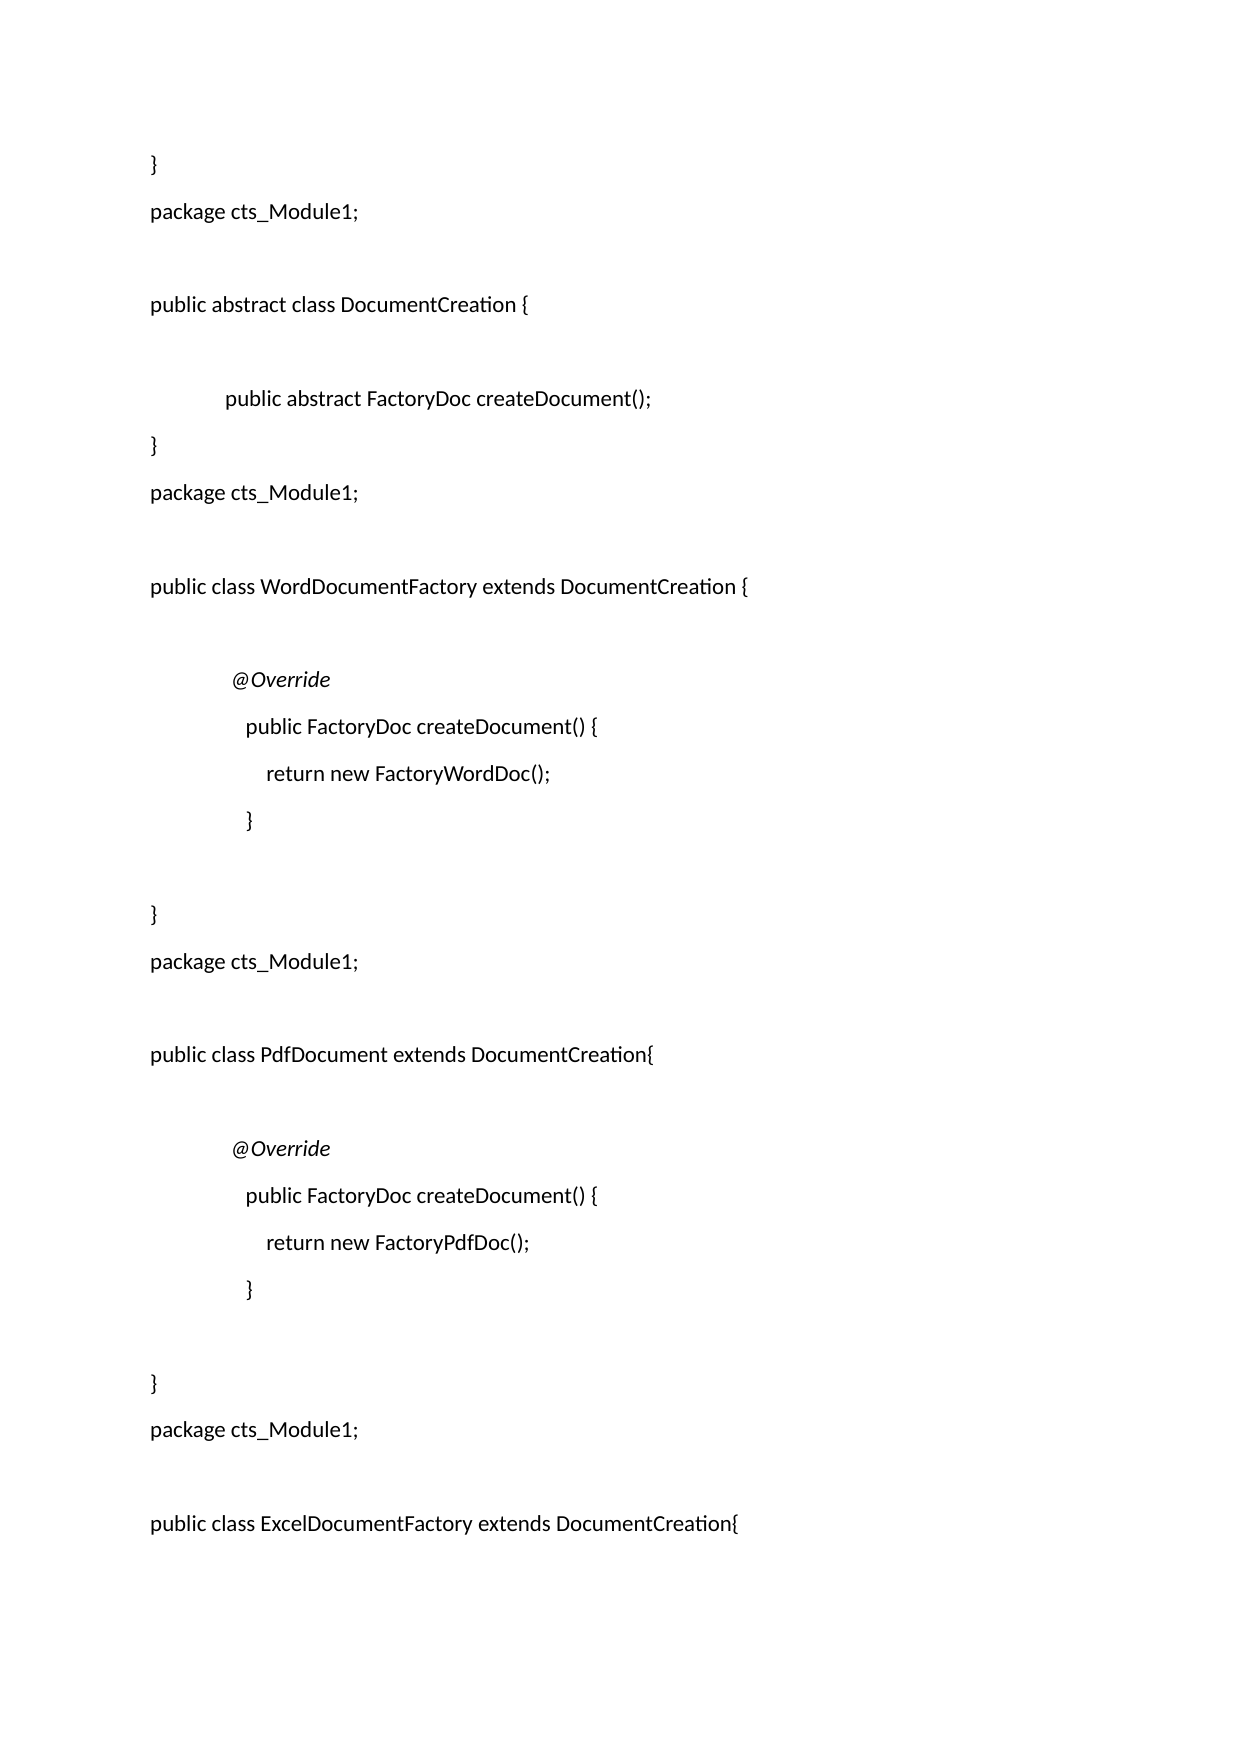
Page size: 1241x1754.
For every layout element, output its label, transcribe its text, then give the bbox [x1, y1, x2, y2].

text public class WordDocumentFactory extends DocumentCreation { [150, 572, 1090, 600]
text } [150, 150, 1090, 178]
text public abstract FactoryDoc createDocument(); [150, 384, 1090, 412]
text public class PdfDocument extends DocumentCreation{ [150, 1041, 1090, 1069]
text } [150, 431, 1090, 459]
text public class ExcelDocumentFactory extends DocumentCreation{ [150, 1509, 1090, 1537]
text public abstract class DocumentCreation { [150, 291, 1090, 319]
text } [150, 1369, 1090, 1397]
text @Override [150, 1134, 1090, 1162]
text public FactoryDoc createDocument() { [150, 1181, 1090, 1209]
text package cts_Module1; [150, 947, 1090, 975]
text } [150, 900, 1090, 928]
text public FactoryDoc createDocument() { [150, 712, 1090, 741]
text return new FactoryPdfDoc(); [150, 1228, 1090, 1256]
text @Override [150, 666, 1090, 694]
text } [150, 1275, 1090, 1303]
text } [150, 806, 1090, 834]
text return new FactoryWordDoc(); [150, 759, 1090, 787]
text package cts_Module1; [150, 478, 1090, 506]
text package cts_Module1; [150, 197, 1090, 225]
text package cts_Module1; [150, 1416, 1090, 1444]
